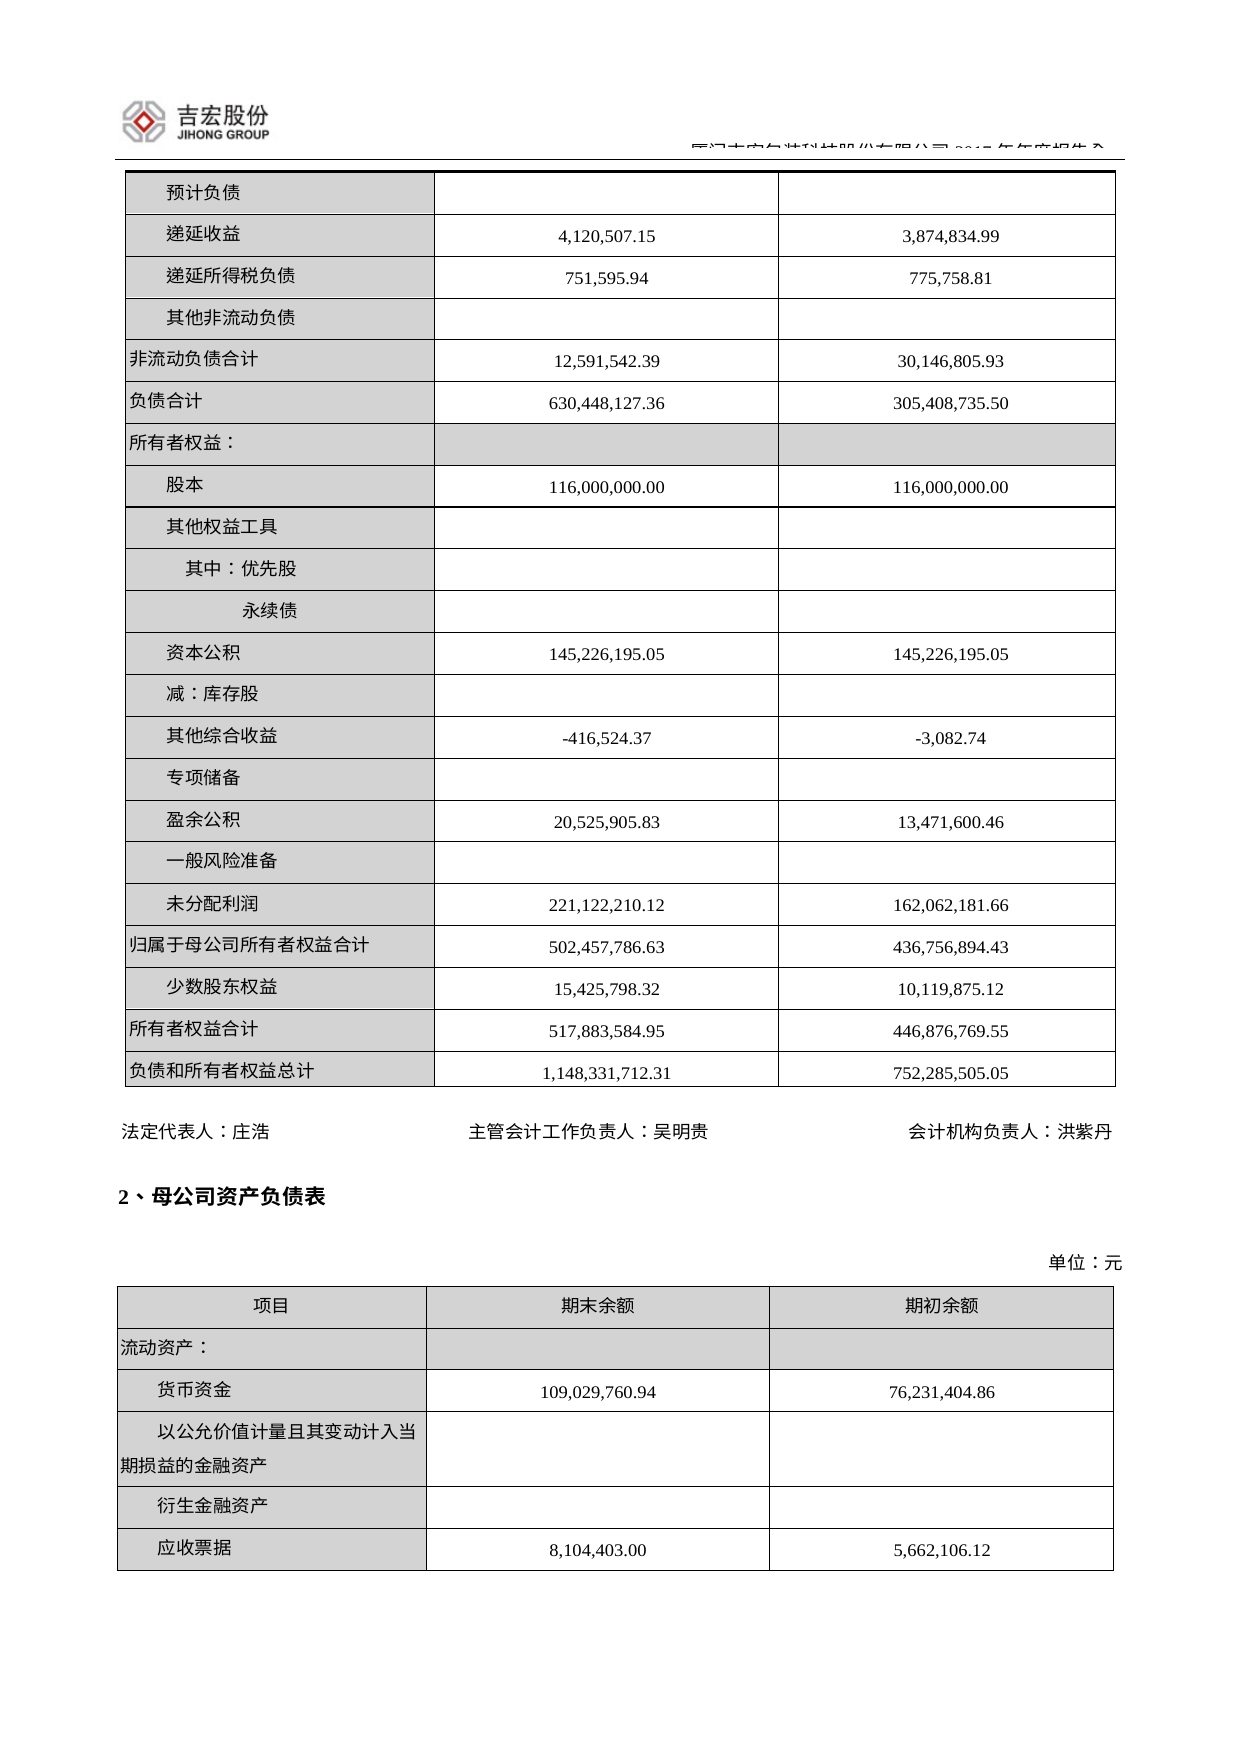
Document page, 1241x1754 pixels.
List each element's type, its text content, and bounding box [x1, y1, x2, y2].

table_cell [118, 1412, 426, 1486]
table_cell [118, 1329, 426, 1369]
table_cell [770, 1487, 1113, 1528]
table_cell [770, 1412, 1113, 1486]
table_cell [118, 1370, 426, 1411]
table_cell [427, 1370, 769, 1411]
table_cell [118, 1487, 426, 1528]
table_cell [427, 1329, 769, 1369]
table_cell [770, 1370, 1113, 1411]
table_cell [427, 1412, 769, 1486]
subtitle 2、母公司资产负债表 [118, 1182, 1134, 1211]
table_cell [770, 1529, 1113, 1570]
text 单位：元 [106, 1251, 1123, 1275]
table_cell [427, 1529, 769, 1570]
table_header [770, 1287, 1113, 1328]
text 法定代表人：庄浩 主管会计工作负责人：吴明贵 会计机构负责人：洪紫丹 [106, 1120, 1113, 1144]
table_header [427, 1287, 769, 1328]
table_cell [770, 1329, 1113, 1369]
picture [119, 87, 282, 151]
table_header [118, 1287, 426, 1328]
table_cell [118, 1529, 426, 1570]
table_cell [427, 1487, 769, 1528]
